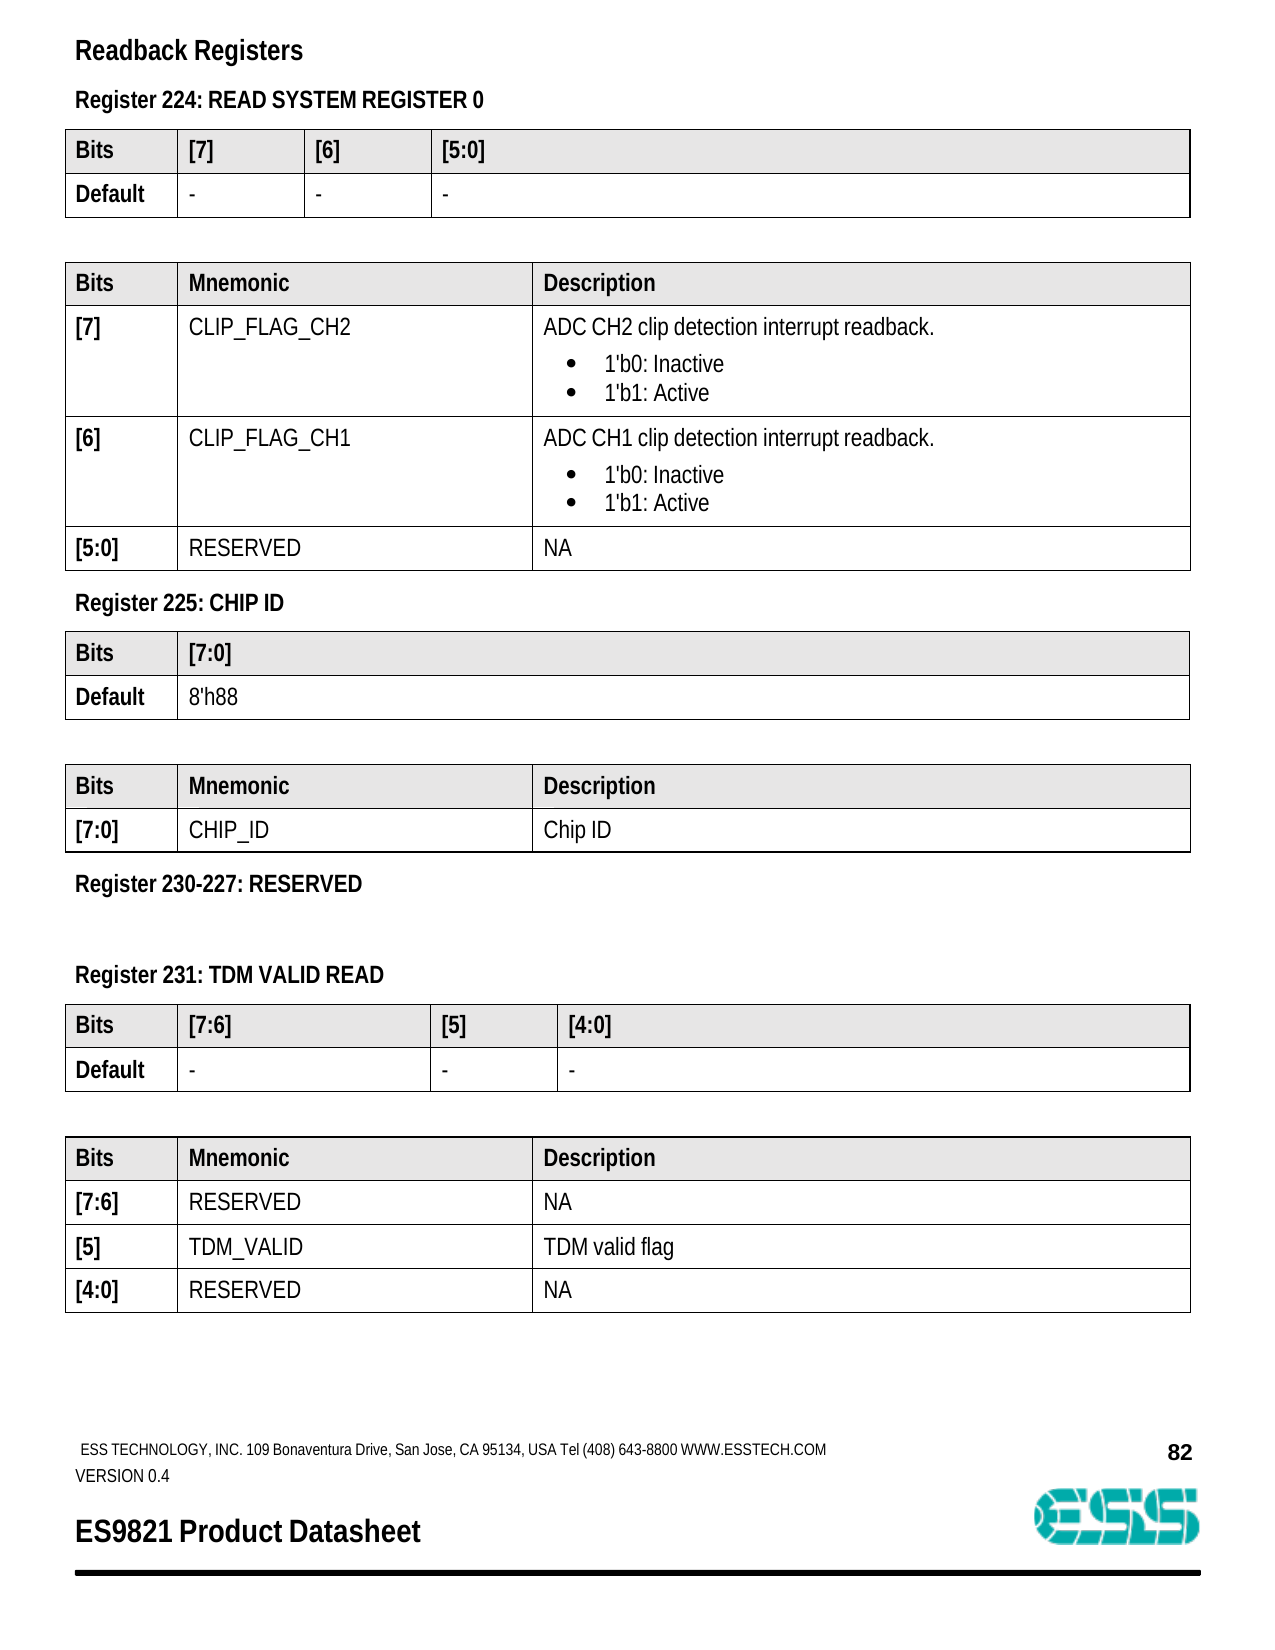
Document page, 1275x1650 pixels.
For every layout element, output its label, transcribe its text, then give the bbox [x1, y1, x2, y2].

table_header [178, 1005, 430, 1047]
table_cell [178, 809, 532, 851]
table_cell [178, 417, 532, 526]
text Register 231: TDM VALID READ [75, 960, 1200, 989]
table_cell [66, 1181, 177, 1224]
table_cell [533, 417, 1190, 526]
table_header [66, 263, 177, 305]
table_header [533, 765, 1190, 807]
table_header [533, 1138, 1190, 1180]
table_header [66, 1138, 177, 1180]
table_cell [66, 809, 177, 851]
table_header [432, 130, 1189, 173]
text VERSION 0.4 [75, 1465, 1200, 1487]
text ESS TECHNOLOGY, INC. 109 Bonaventura Drive, San Jose, CA 95134, USA Tel (408) 643-8800 WWW.ESSTECH.COM 82 [80, 1439, 1200, 1465]
text Register 230-227: RESERVED [75, 870, 1200, 898]
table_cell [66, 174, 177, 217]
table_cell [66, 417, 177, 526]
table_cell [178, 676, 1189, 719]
text Register 224: READ SYSTEM REGISTER 0 [75, 86, 1200, 114]
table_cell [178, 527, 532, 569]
text Readback Registers [75, 34, 1200, 67]
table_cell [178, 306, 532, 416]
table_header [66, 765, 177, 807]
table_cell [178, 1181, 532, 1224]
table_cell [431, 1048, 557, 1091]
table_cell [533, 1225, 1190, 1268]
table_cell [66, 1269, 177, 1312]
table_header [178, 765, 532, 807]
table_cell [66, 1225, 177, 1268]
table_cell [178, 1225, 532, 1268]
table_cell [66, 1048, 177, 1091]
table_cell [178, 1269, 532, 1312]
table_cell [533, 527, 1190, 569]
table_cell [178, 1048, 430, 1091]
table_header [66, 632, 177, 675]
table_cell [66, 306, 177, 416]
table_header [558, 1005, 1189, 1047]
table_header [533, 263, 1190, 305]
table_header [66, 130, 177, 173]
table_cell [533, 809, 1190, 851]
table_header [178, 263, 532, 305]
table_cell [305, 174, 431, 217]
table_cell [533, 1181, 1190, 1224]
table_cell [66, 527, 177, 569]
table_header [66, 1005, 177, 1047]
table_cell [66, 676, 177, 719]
text Register 225: CHIP ID [75, 588, 1200, 617]
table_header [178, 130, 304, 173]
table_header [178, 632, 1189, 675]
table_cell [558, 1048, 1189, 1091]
text ES9821 Product Datasheet [75, 1514, 1200, 1550]
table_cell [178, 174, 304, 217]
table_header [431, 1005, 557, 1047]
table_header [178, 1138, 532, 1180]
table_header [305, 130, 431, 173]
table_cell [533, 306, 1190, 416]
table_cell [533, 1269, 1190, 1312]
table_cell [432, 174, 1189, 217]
